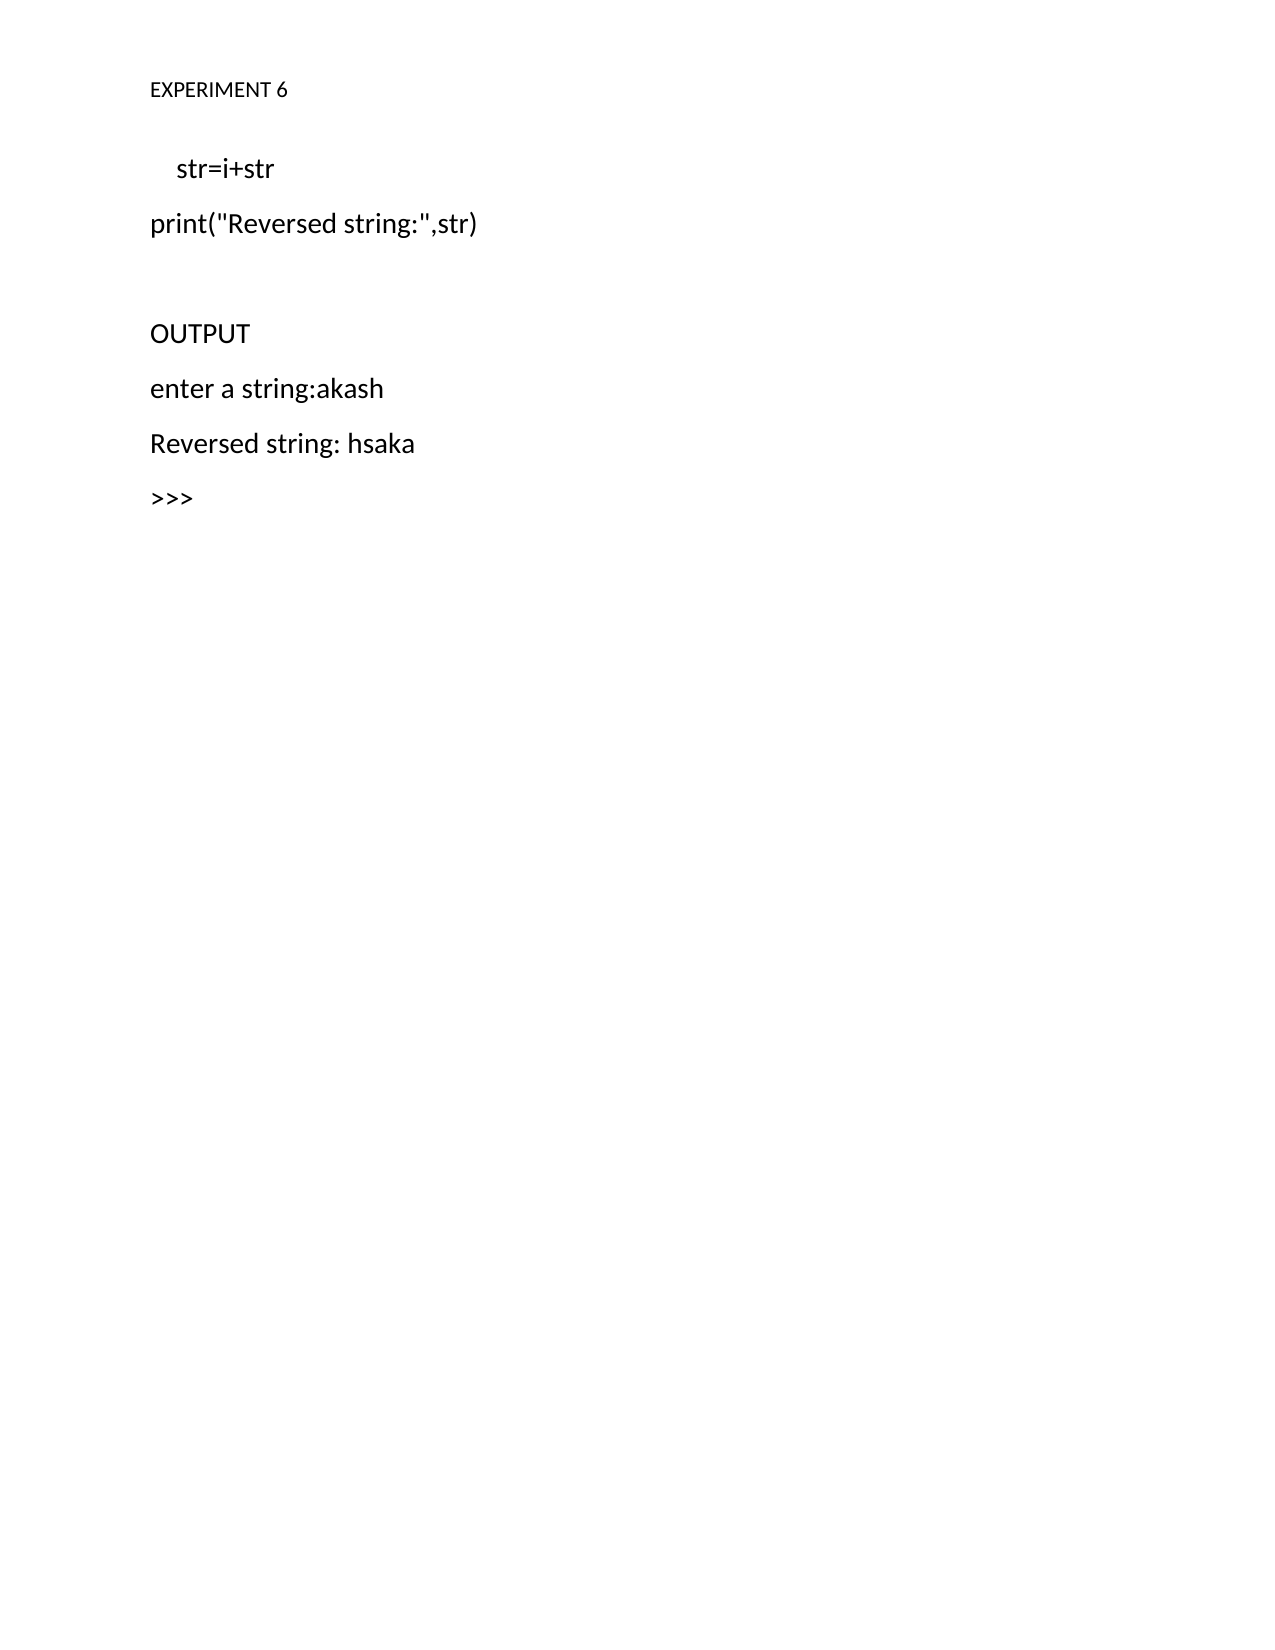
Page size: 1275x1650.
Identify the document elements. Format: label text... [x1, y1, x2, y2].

text enter a string:akash [150, 370, 1125, 406]
text OUTPUT [150, 315, 1125, 351]
text >>> [150, 481, 1125, 516]
text Reversed string: hsaka [150, 426, 1125, 461]
text print("Reversed string:",str) [150, 205, 1125, 241]
text str=i+str [150, 150, 1125, 186]
